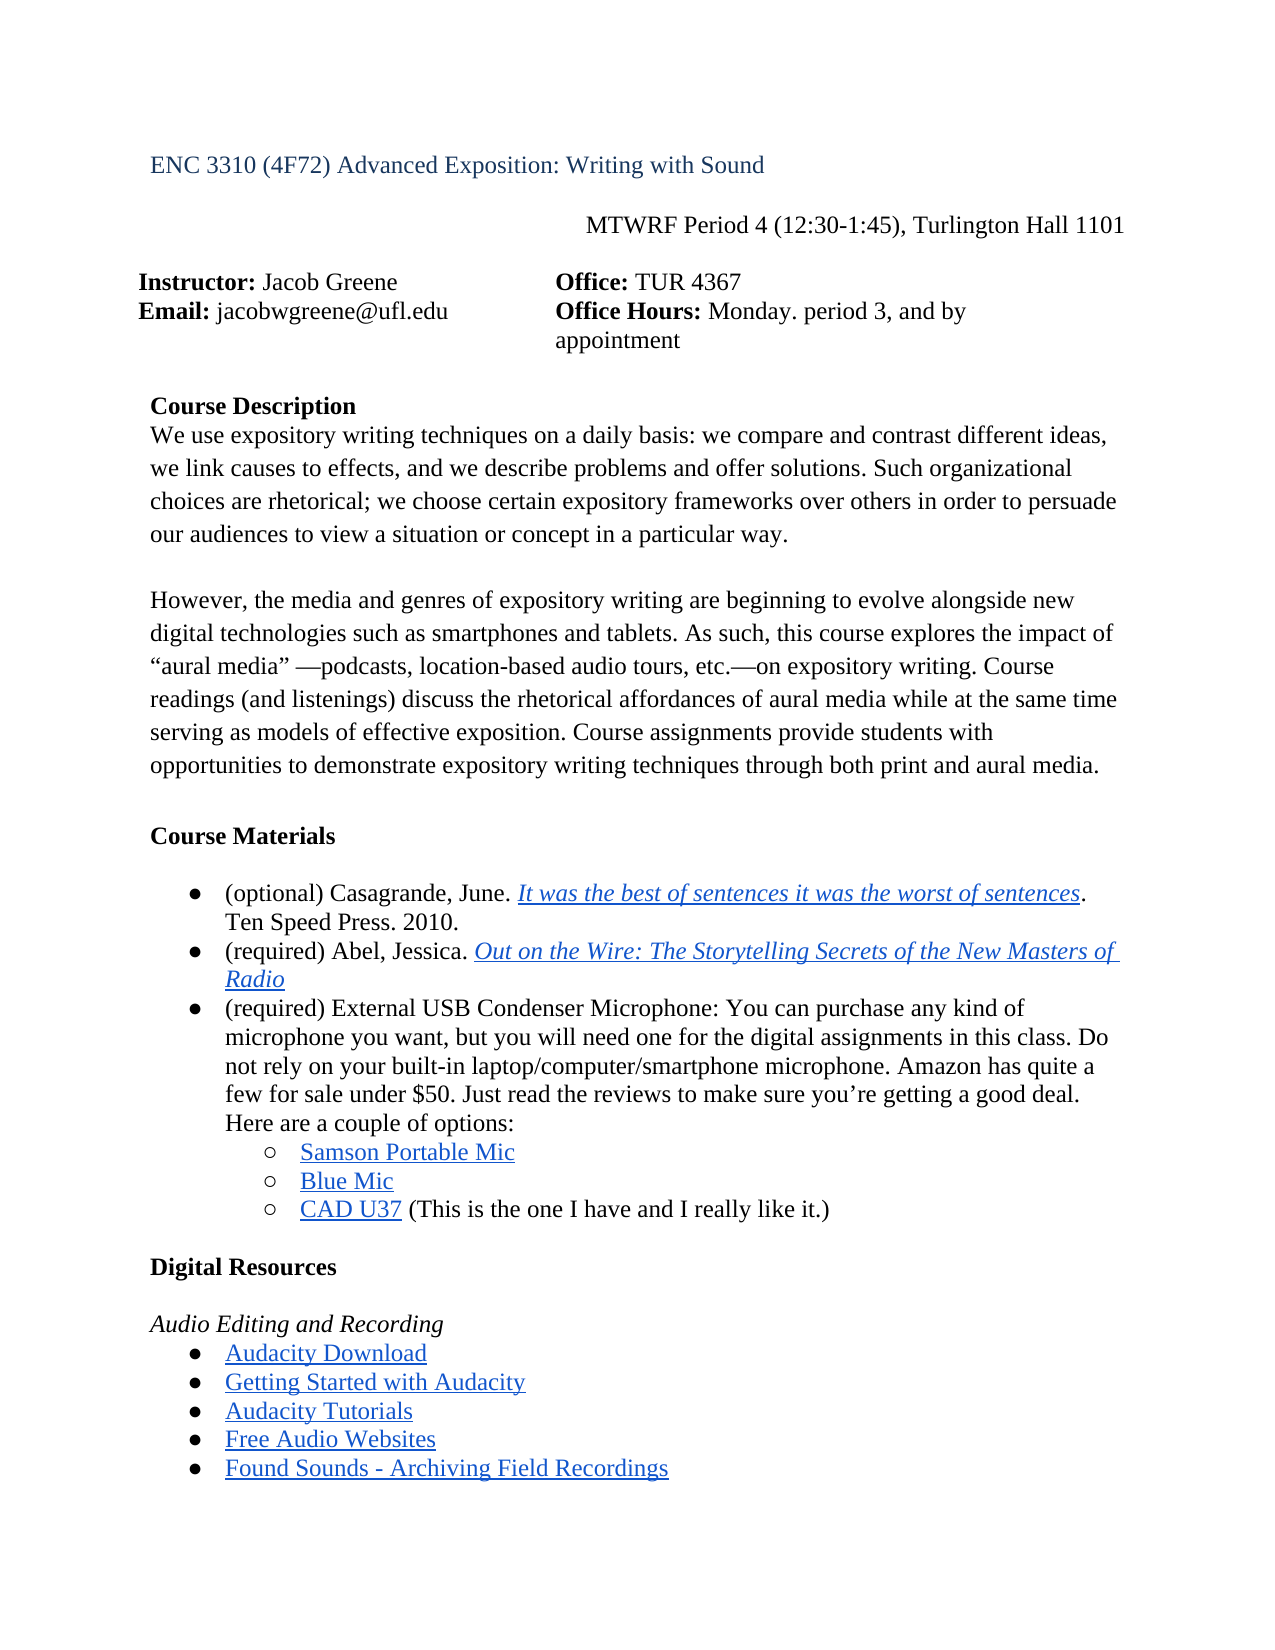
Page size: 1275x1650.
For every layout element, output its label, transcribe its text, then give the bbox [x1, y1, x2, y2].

subtitle MTWRF Period 4 (12:30-1:45), Turlington Hall 1101 [150, 210, 1125, 239]
table_cell Office Hours: Monday. period 3, and by appointment [544, 296, 1102, 354]
list Audacity Tutorials [187, 1396, 1125, 1424]
table_cell Email: jacobwgreene@ufl.edu [127, 296, 544, 354]
list Audacity Download [187, 1338, 1125, 1367]
title ENC 3310 (4F72) Advanced Exposition: Writing with Sound [150, 150, 1125, 179]
subtitle Course Materials [150, 821, 1125, 849]
subtitle Course Description [150, 391, 1125, 420]
list Found Sounds - Archiving Field Recordings [187, 1453, 1125, 1482]
text Audio Editing and Recording [150, 1309, 1125, 1338]
list (optional) Casagrande, June. It was the best of sentences it was the worst of sentences. Ten Speed Press. 2010. [187, 878, 1125, 936]
text We use expository writing techniques on a daily basis: we compare and contrast different ideas, we link causes to effects, and we describe problems and offer solutions. Such organizational choices are rhetorical; we choose certain expository frameworks over others in order to persuade our audiences to view a situation or concept in a particular way. [150, 420, 1125, 548]
list Blue Mic [262, 1166, 1125, 1194]
text Digital Resources [150, 1252, 1125, 1281]
list (required) External USB Condenser Microphone: You can purchase any kind of microphone you want, but you will need one for the digital assignments in this class. Do not rely on your built-in laptop/computer/smartphone microphone. Amazon has quite a few for sale under $50. Just read the reviews to make sure you’re getting a good deal. Here are a couple of options: [187, 993, 1125, 1137]
list Samson Portable Mic [262, 1137, 1125, 1166]
list Getting Started with Audacity [187, 1367, 1125, 1396]
list CAD U37 (This is the one I have and I really like it.) [262, 1194, 1125, 1223]
list (required) Abel, Jessica. Out on the Wire: The Storytelling Secrets of the New Masters of Radio [187, 936, 1125, 993]
text However, the media and genres of expository writing are beginning to evolve alongside new digital technologies such as smartphones and tablets. As such, this course explores the impact of “aural media” —podcasts, location-based audio tours, etc.—on expository writing. Course readings (and listenings) discuss the rhetorical affordances of aural media while at the same time serving as models of effective exposition. Course assignments provide students with opportunities to demonstrate expository writing techniques through both print and aural media. [150, 585, 1125, 779]
list Free Audio Websites [187, 1424, 1125, 1453]
table_header Office: TUR 4367 [544, 268, 1102, 296]
table_header Instructor: Jacob Greene [127, 268, 544, 296]
